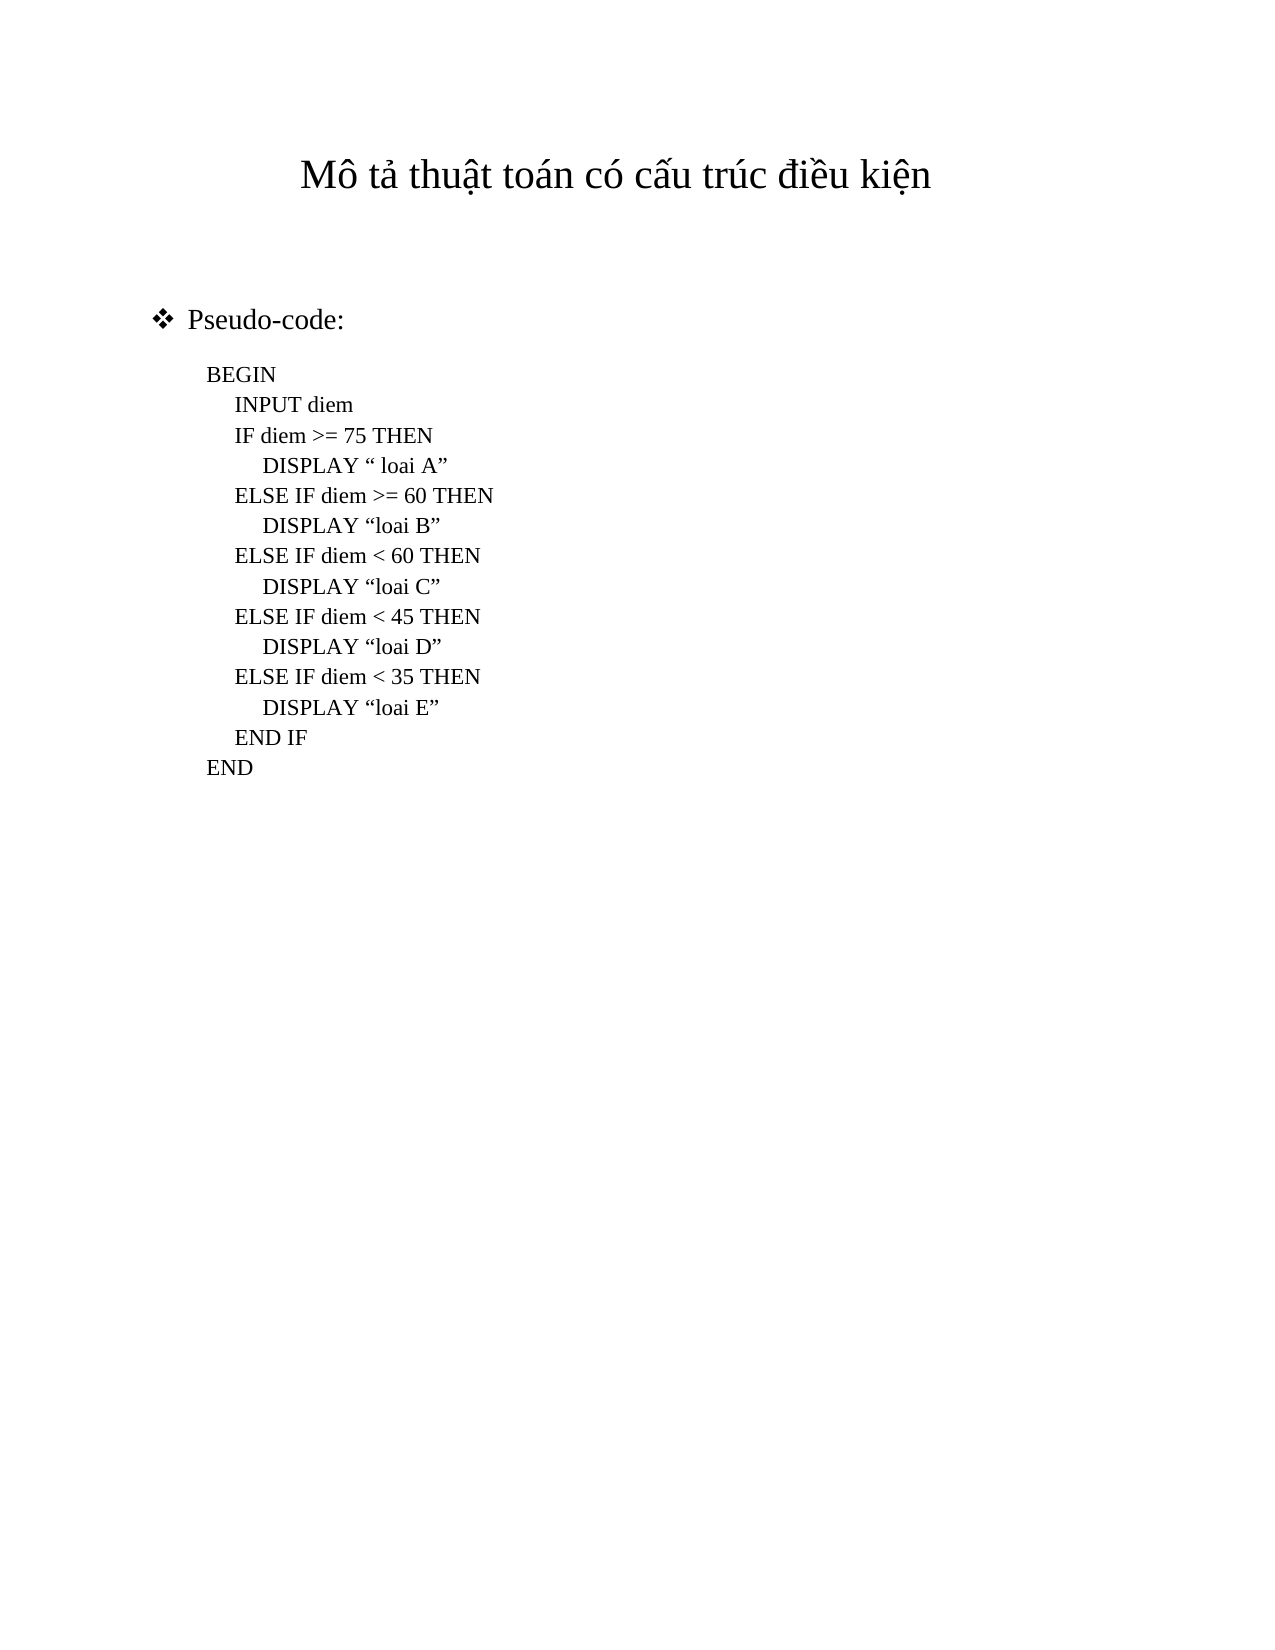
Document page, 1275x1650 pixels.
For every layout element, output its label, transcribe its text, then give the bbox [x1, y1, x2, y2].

text DISPLAY “loai B” [150, 512, 1125, 539]
text IF diem >= 75 THEN [150, 422, 1125, 448]
list Pseudo-code: [150, 302, 1125, 336]
text DISPLAY “loai E” [150, 694, 1125, 720]
text ELSE IF diem < 60 THEN [150, 543, 1125, 569]
text END [150, 754, 1125, 780]
text DISPLAY “loai D” [150, 633, 1125, 659]
text INPUT diem [150, 392, 1125, 418]
text ELSE IF diem >= 60 THEN [150, 482, 1125, 508]
text END IF [150, 724, 1125, 750]
text Mô tả thuật toán có cấu trúc điều kiện [150, 150, 1125, 198]
text DISPLAY “loai C” [150, 573, 1125, 599]
text ELSE IF diem < 35 THEN [150, 663, 1125, 690]
text ELSE IF diem < 45 THEN [150, 603, 1125, 629]
text DISPLAY “ loai A” [150, 452, 1125, 478]
text BEGIN [150, 361, 1125, 388]
